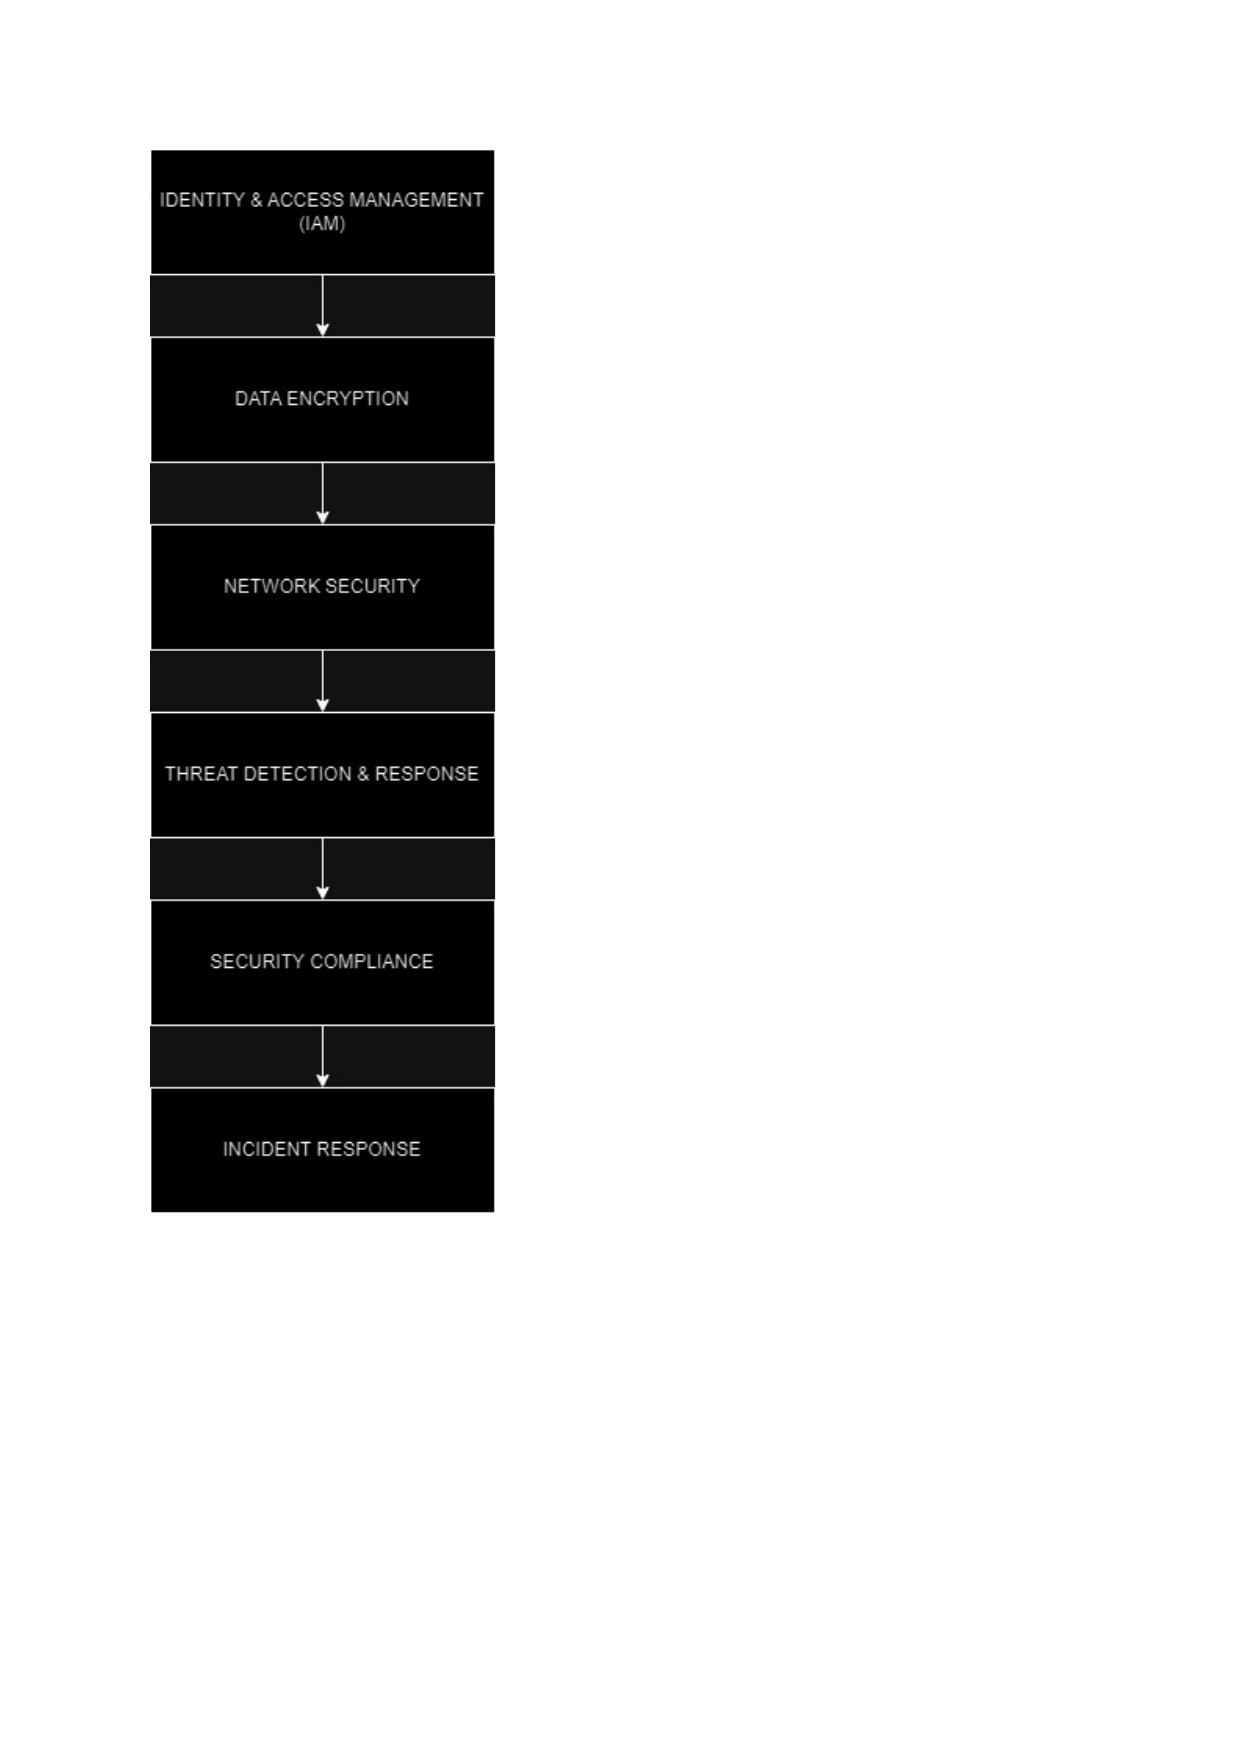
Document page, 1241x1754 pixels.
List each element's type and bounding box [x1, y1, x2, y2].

picture [150, 150, 496, 1214]
